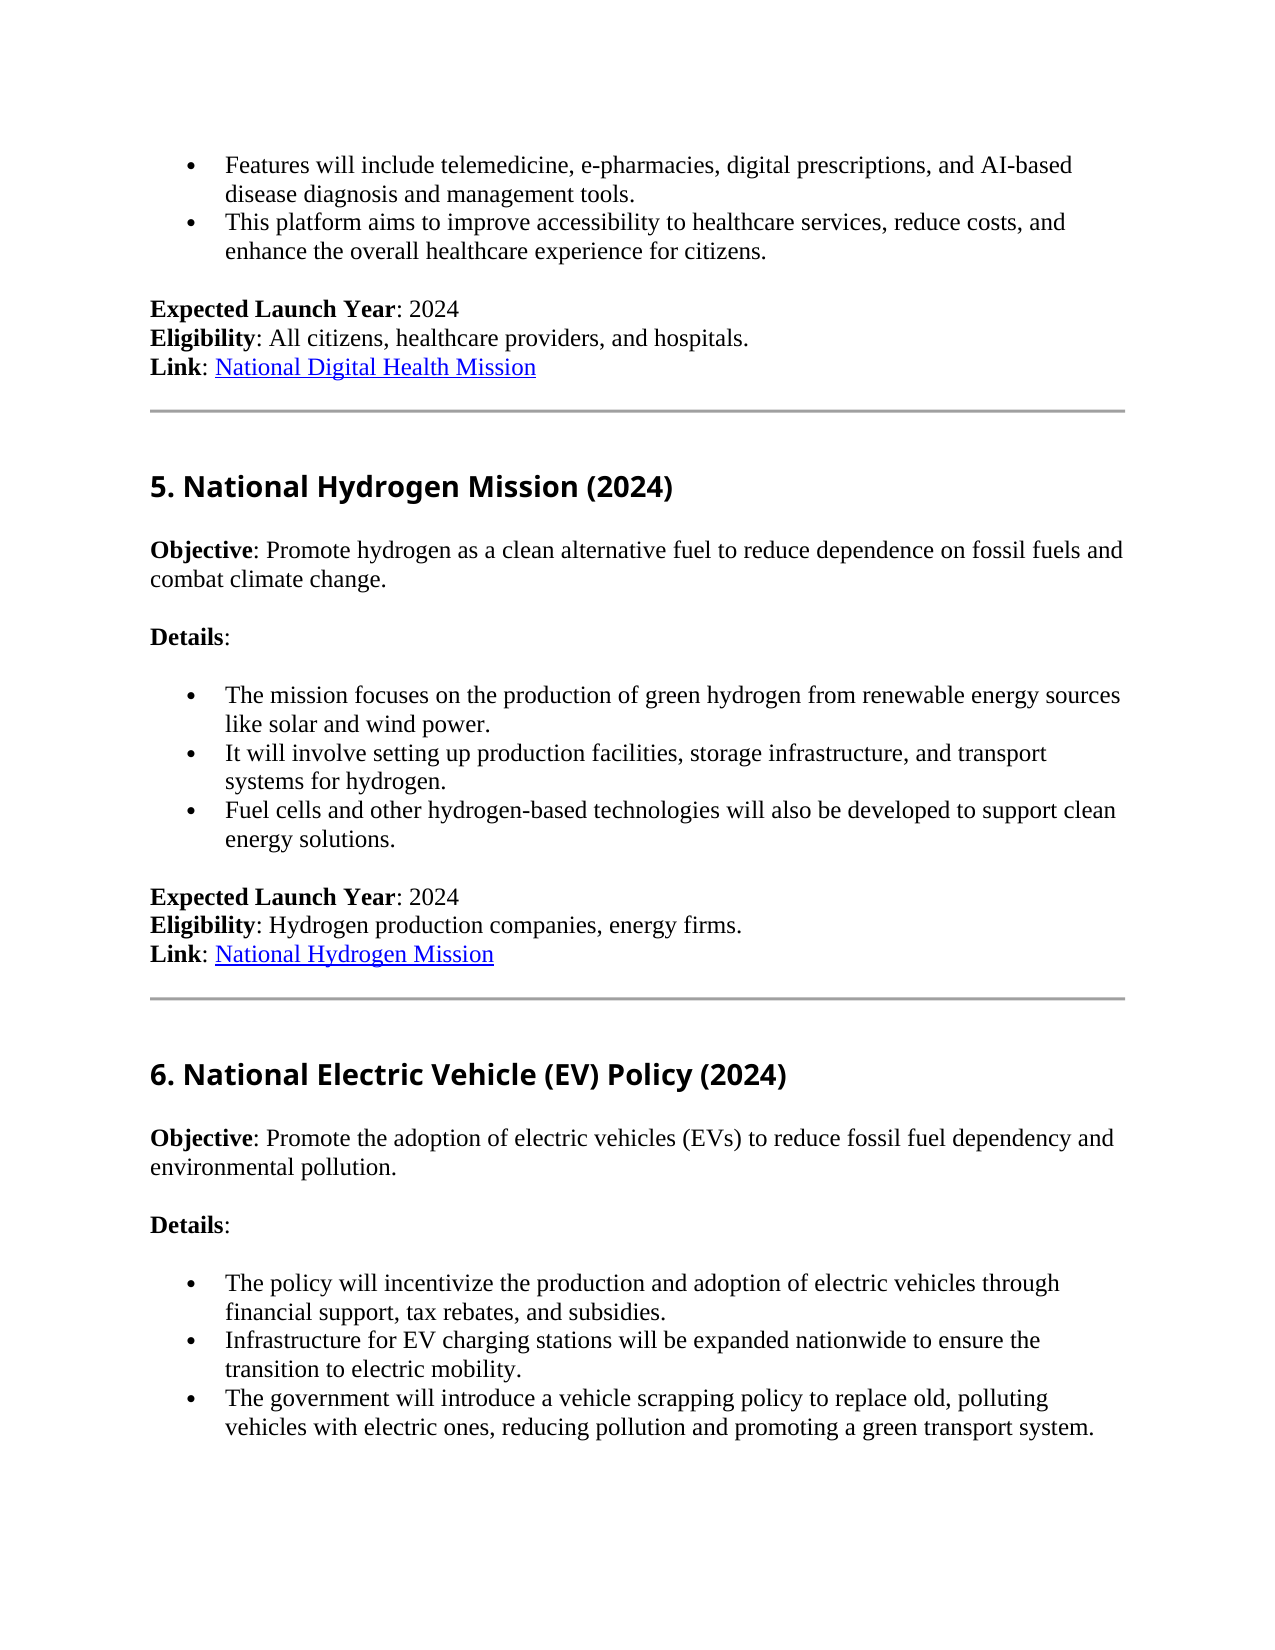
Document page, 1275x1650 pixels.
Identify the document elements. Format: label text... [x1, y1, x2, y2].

text Details: [150, 622, 1125, 651]
list It will involve setting up production facilities, storage infrastructure, and transport systems for hydrogen. [187, 738, 1125, 795]
list Fuel cells and other hydrogen-based technologies will also be developed to support clean energy solutions. [187, 795, 1125, 853]
list The policy will incentivize the production and adoption of electric vehicles through financial support, tax rebates, and subsidies. [187, 1268, 1125, 1325]
text Objective: Promote the adoption of electric vehicles (EVs) to reduce fossil fuel dependency and environmental pollution. [150, 1123, 1125, 1181]
text 6. National Electric Vehicle (EV) Policy (2024) [150, 1054, 1125, 1094]
list This platform aims to improve accessibility to healthcare services, reduce costs, and enhance the overall healthcare experience for citizens. [187, 207, 1125, 265]
list Features will include telemedicine, e-pharmacies, digital prescriptions, and AI-based disease diagnosis and management tools. [187, 150, 1125, 207]
text Objective: Promote hydrogen as a clean alternative fuel to reduce dependence on fossil fuels and combat climate change. [150, 536, 1125, 593]
text Expected Launch Year: 2024 Eligibility: All citizens, healthcare providers, and hospitals. Link: National Digital Health Mission [150, 294, 1125, 380]
text 5. National Hydrogen Mission (2024) [150, 467, 1125, 506]
text Details: [150, 1210, 1125, 1239]
list The mission focuses on the production of green hydrogen from renewable energy sources like solar and wind power. [187, 680, 1125, 738]
text Expected Launch Year: 2024 Eligibility: Hydrogen production companies, energy firms. Link: National Hydrogen Mission [150, 882, 1125, 968]
list Infrastructure for EV charging stations will be expanded nationwide to ensure the transition to electric mobility. [187, 1325, 1125, 1383]
list The government will introduce a vehicle scrapping policy to replace old, polluting vehicles with electric ones, reducing pollution and promoting a green transport system. [187, 1383, 1125, 1440]
